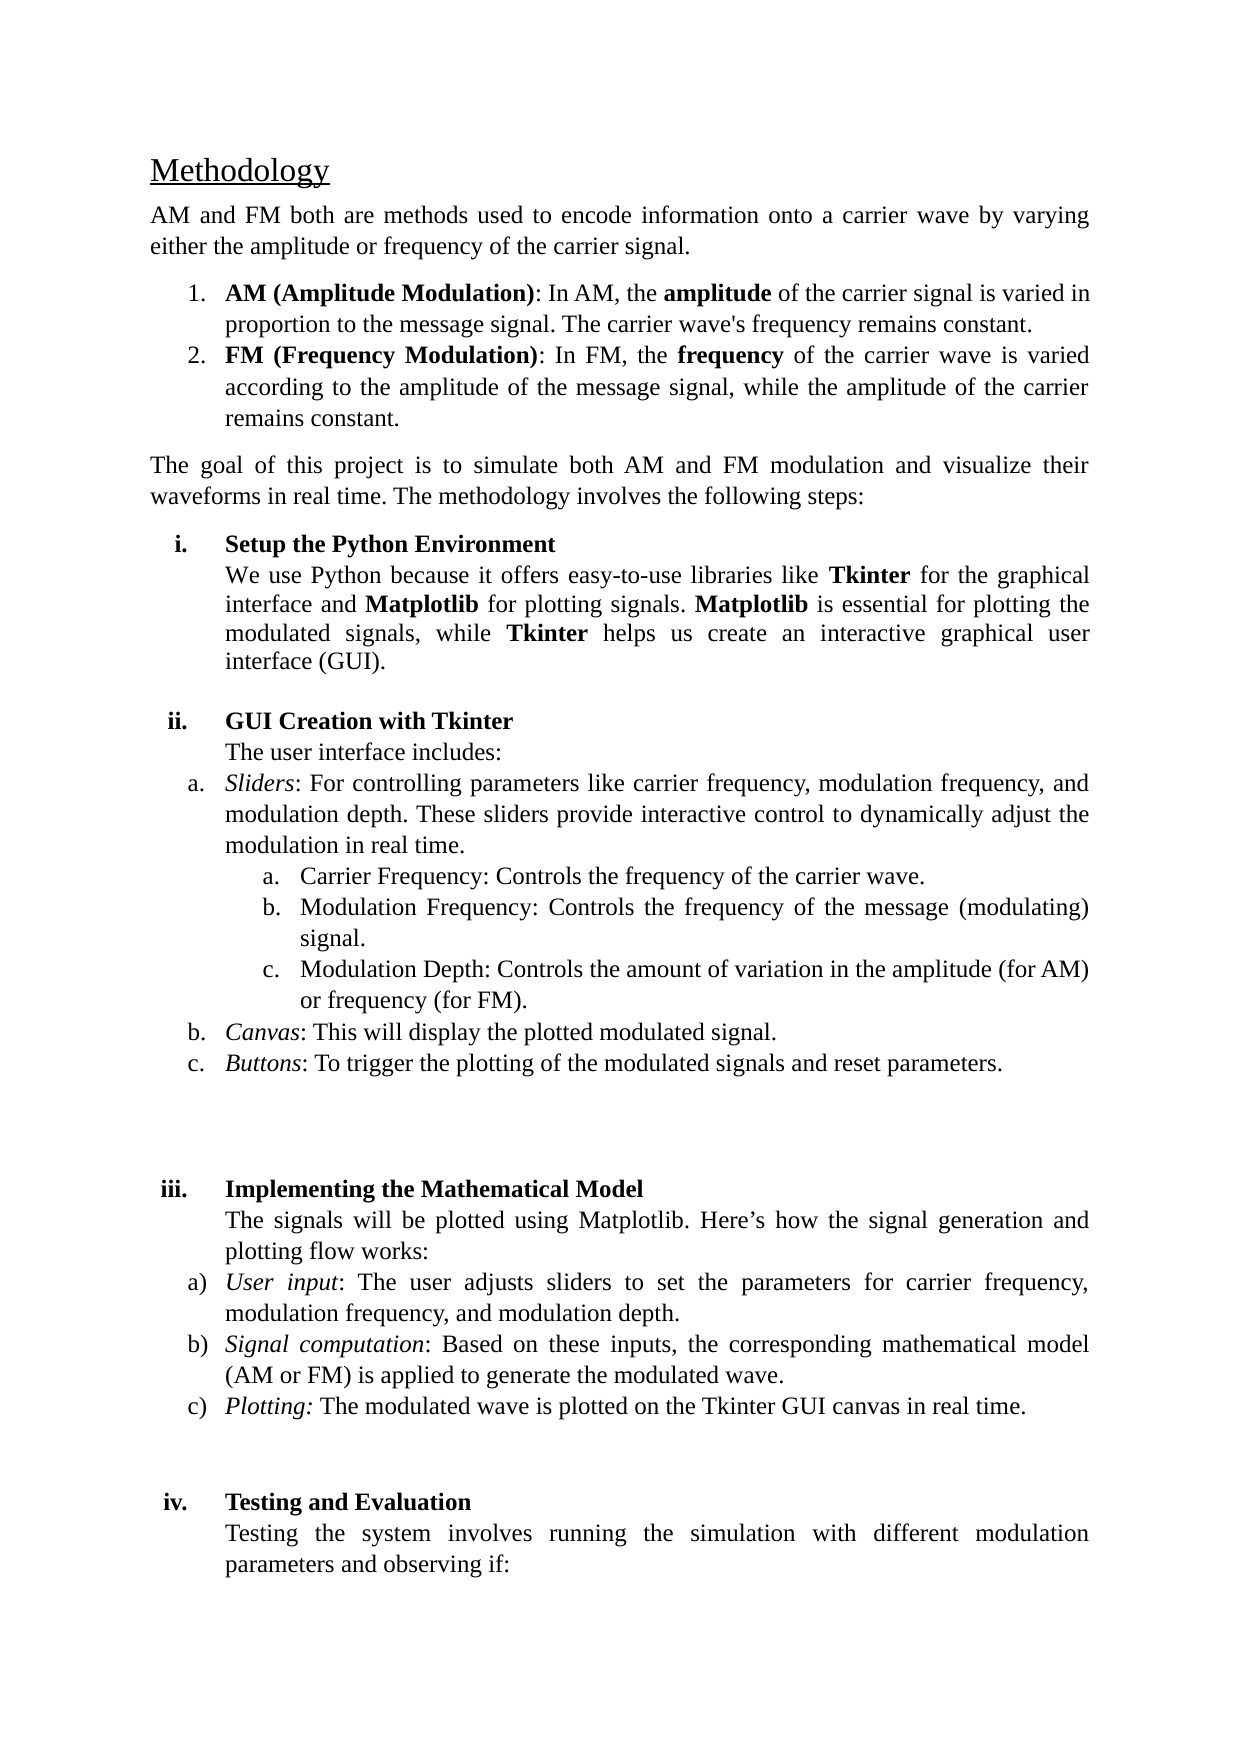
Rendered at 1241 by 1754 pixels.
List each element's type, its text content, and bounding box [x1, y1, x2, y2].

list Canvas: This will display the plotted modulated signal. [187, 1017, 1090, 1045]
list Modulation Depth: Controls the amount of variation in the amplitude (for AM) or frequency (for FM). [262, 954, 1090, 1014]
list Testing the system involves running the simulation with different modulation parameters and observing if: [225, 1518, 1090, 1578]
text AM and FM both are methods used to encode information onto a carrier wave by varying either the amplitude or frequency of the carrier signal. [150, 200, 1090, 259]
list Modulation Frequency: Controls the frequency of the message (modulating) signal. [262, 892, 1090, 952]
list User input: The user adjusts sliders to set the parameters for carrier frequency, modulation frequency, and modulation depth. [187, 1267, 1090, 1327]
list Setup the Python Environment [187, 529, 1090, 558]
list The signals will be plotted using Matplotlib. Here’s how the signal generation and plotting flow works: [225, 1205, 1090, 1265]
list Sliders: For controlling parameters like carrier frequency, modulation frequency, and modulation depth. These sliders provide interactive control to dynamically adjust the modulation in real time. [187, 768, 1090, 859]
list Testing and Evaluation [187, 1487, 1090, 1516]
text The goal of this project is to simulate both AM and FM modulation and visualize their waveforms in real time. The methodology involves the following steps: [150, 450, 1090, 510]
list Carrier Frequency: Controls the frequency of the carrier wave. [262, 861, 1090, 890]
list Buttons: To trigger the plotting of the modulated signals and reset parameters. [187, 1048, 1090, 1076]
list Implementing the Mathematical Model [187, 1174, 1090, 1203]
list GUI Creation with Tkinter [187, 706, 1090, 735]
subtitle Methodology [150, 150, 1090, 188]
list Signal computation: Based on these inputs, the corresponding mathematical model (AM or FM) is applied to generate the modulated wave. [187, 1329, 1090, 1389]
list The user interface includes: [225, 737, 1090, 766]
list FM (Frequency Modulation): In FM, the frequency of the carrier wave is varied according to the amplitude of the message signal, while the amplitude of the carrier remains constant. [187, 341, 1090, 431]
list AM (Amplitude Modulation): In AM, the amplitude of the carrier signal is varied in proportion to the message signal. The carrier wave's frequency remains constant. [187, 278, 1090, 338]
list We use Python because it offers easy-to-use libraries like Tkinter for the graphical interface and Matplotlib for plotting signals. Matplotlib is essential for plotting the modulated signals, while Tkinter helps us create an interactive graphical user interface (GUI). [225, 560, 1090, 675]
list Plotting: The modulated wave is plotted on the Tkinter GUI canvas in real time. [187, 1391, 1090, 1420]
